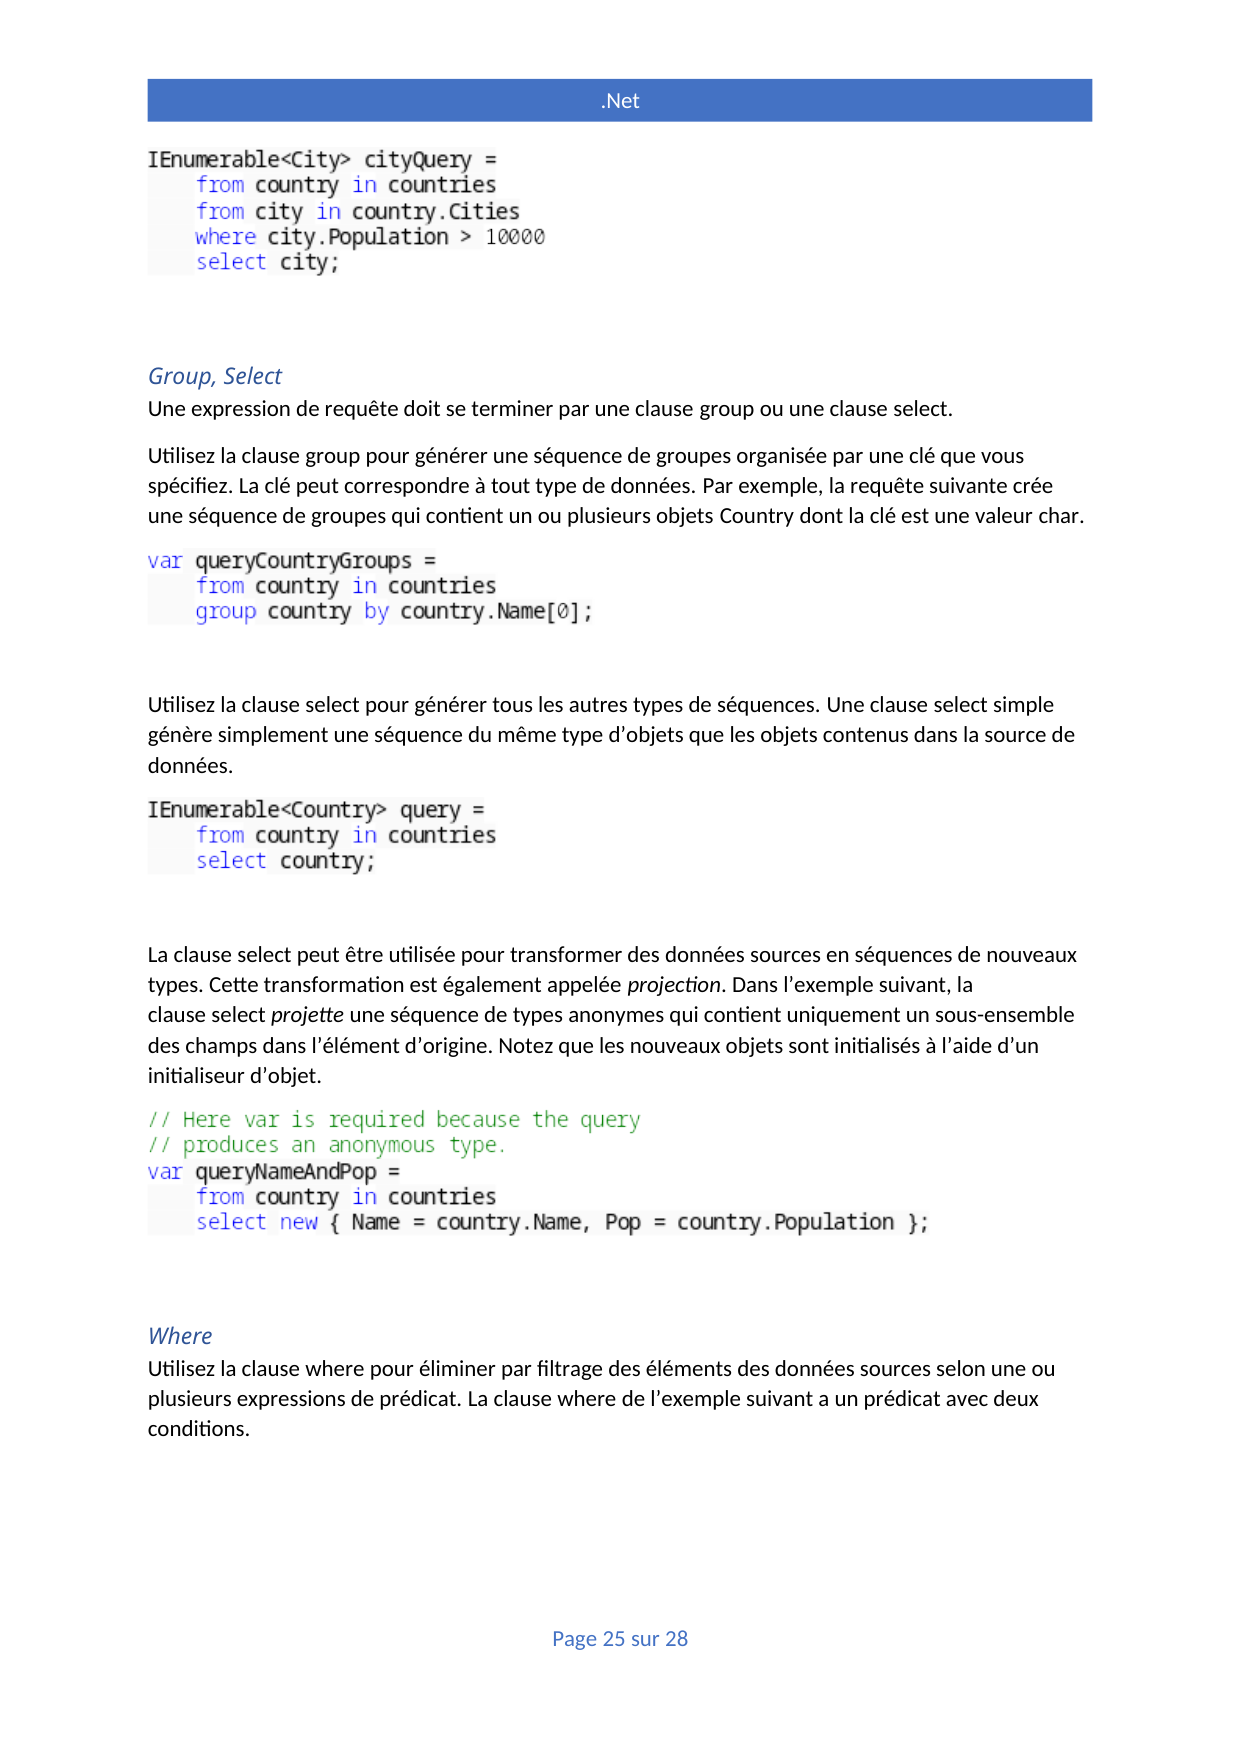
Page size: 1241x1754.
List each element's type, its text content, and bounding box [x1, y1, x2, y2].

text La clause select peut être utilisée pour transformer des données sources en séquences de nouveaux types. Cette transformation est également appelée projection. Dans l’exemple suivant, la clause select projette une séquence de types anonymes qui contient uniquement un sous-ensemble des champs dans l’élément d’origine. Notez que les nouveaux objets sont initialisés à l’aide d’un initialiseur d’objet. [148, 940, 1093, 1089]
text Une expression de requête doit se terminer par une clause group ou une clause select. [148, 394, 1093, 422]
text Utilisez la clause where pour éliminer par filtrage des éléments des données sources selon une ou plusieurs expressions de prédicat. La clause where de l’exemple suivant a un prédicat avec deux conditions. [148, 1354, 1093, 1442]
subtitle Where [148, 1320, 1093, 1352]
subtitle Group, Select [148, 360, 1093, 391]
text Utilisez la clause group pour générer une séquence de groupes organisée par une clé que vous spécifiez. La clé peut correspondre à tout type de données. Par exemple, la requête suivante crée une séquence de groupes qui contient un ou plusieurs objets Country dont la clé est une valeur char. [148, 441, 1093, 529]
text Utilisez la clause select pour générer tous les autres types de séquences. Une clause select simple génère simplement une séquence du même type d’objets que les objets contenus dans la source de données. [148, 690, 1093, 779]
